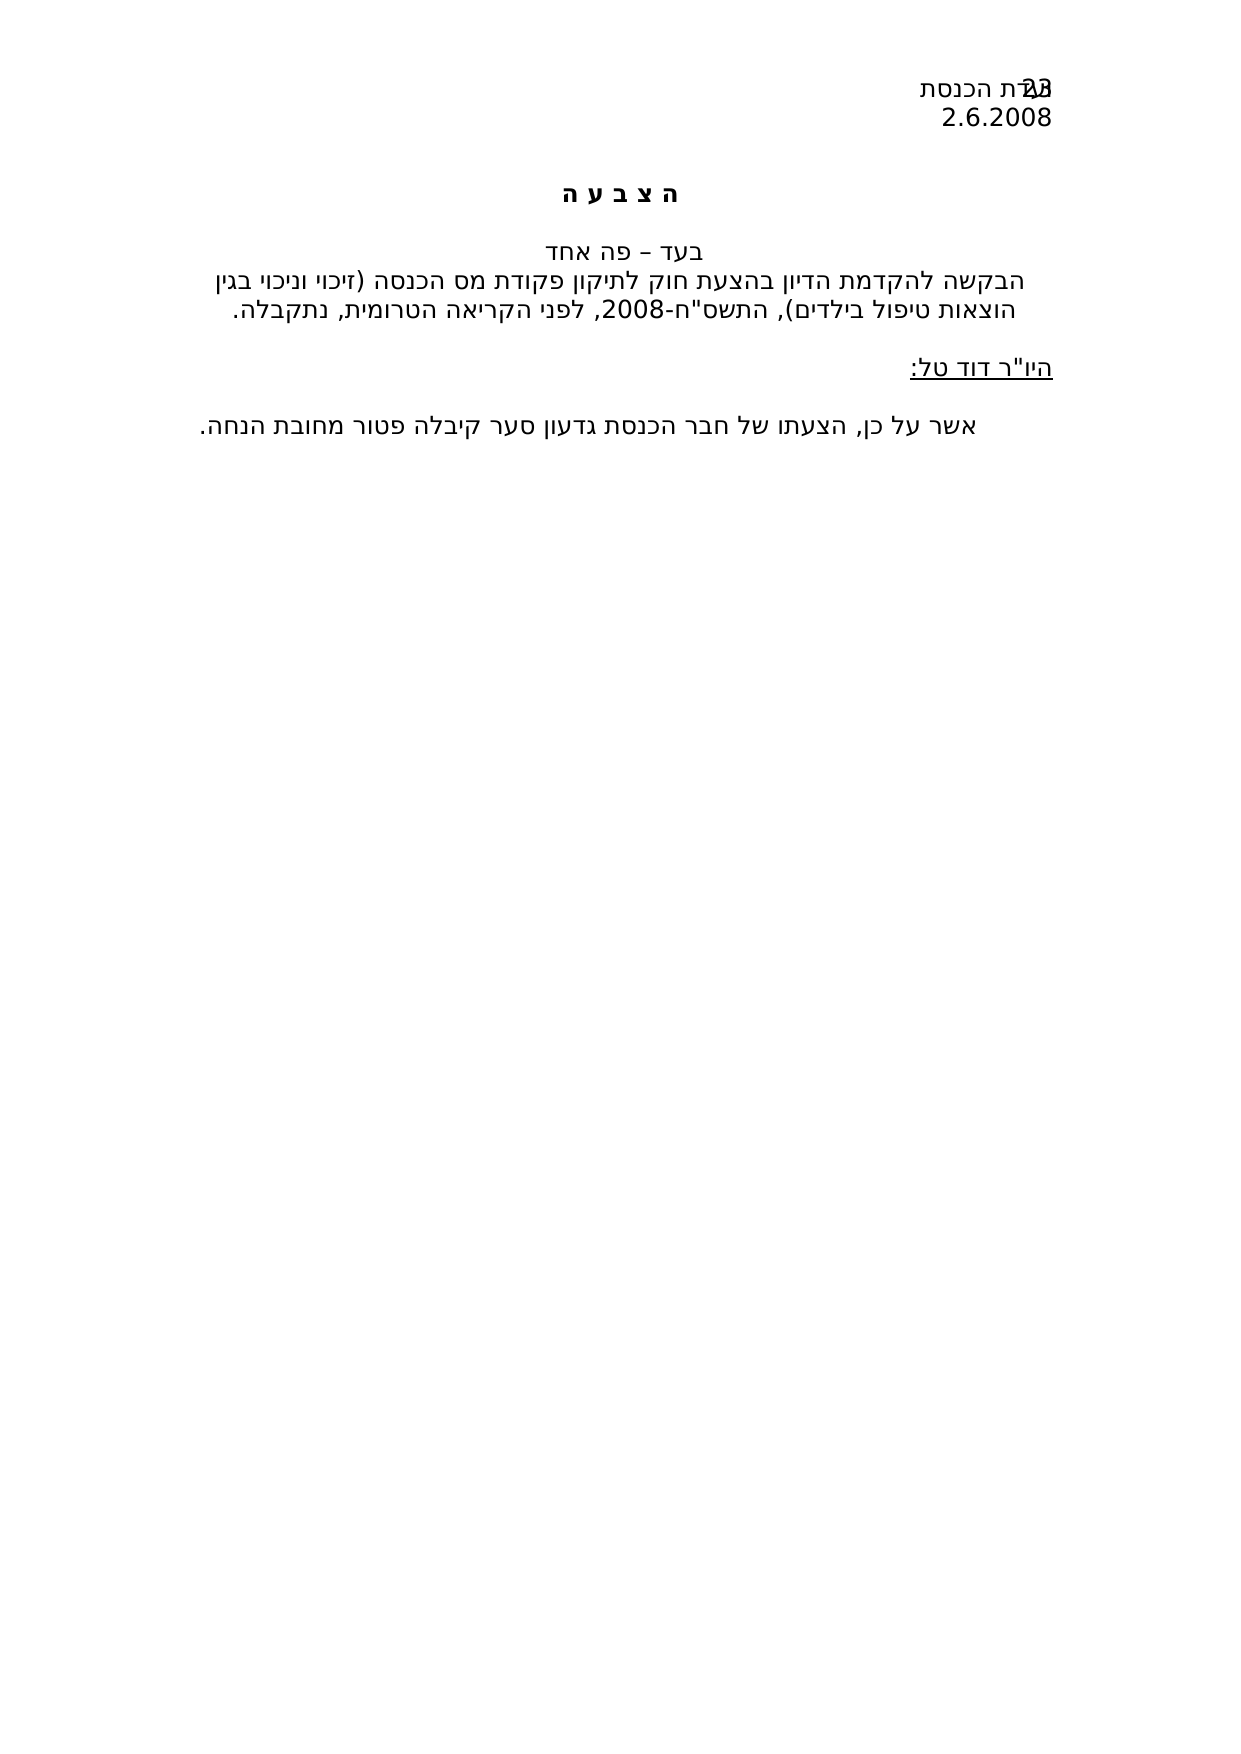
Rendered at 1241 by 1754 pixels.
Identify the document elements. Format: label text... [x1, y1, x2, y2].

text ה צ ב ע ה [187, 150, 1053, 208]
text בעד – פה אחד [187, 237, 1053, 266]
text אשר על כן, הצעתו של חבר הכנסת גדעון סער קיבלה פטור מחובת הנחה. [187, 411, 1053, 440]
text הבקשה להקדמת הדיון בהצעת חוק לתיקון פקודת מס הכנסה (זיכוי וניכוי בגין הוצאות טיפול בילדים), התשס"ח-2008, לפני הקריאה הטרומית, נתקבלה. [187, 266, 1053, 324]
text היו"ר דוד טל: [187, 353, 1053, 382]
